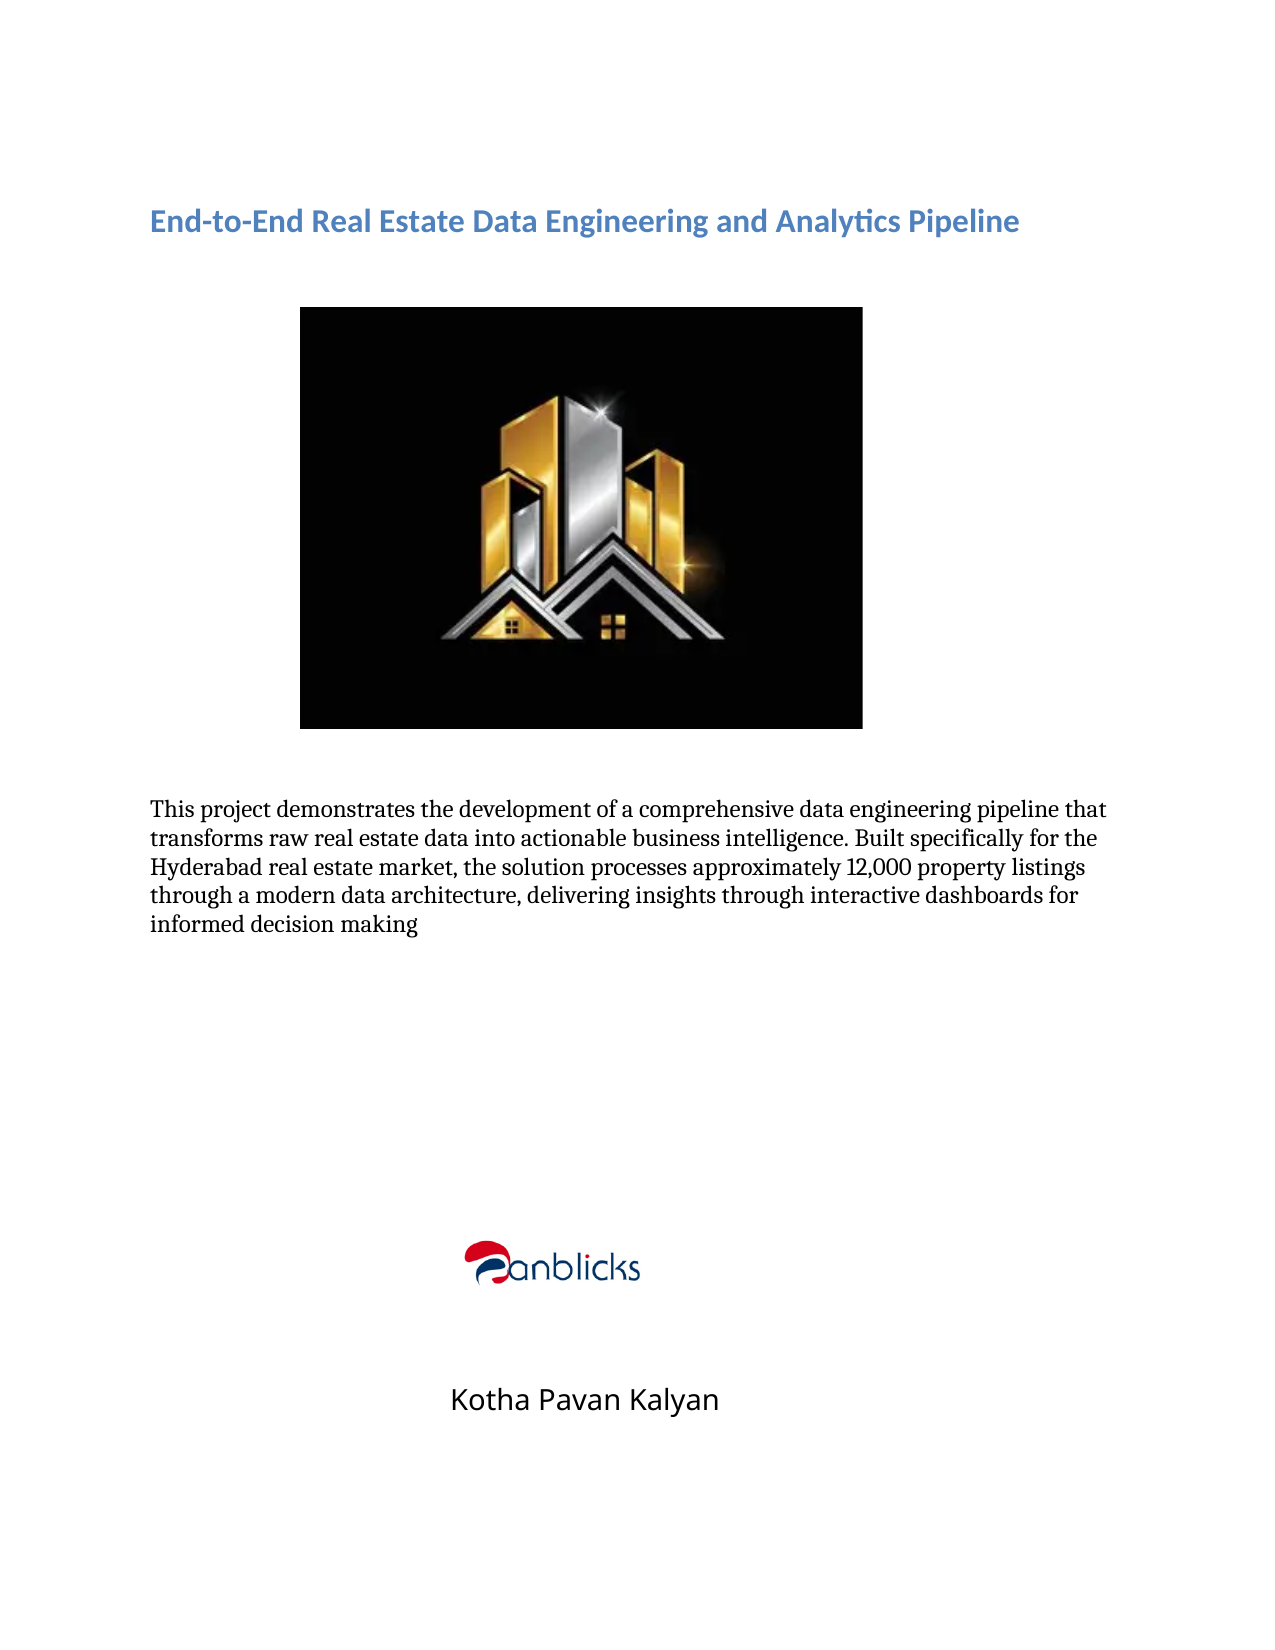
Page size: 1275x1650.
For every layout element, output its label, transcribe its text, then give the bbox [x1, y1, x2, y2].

text Kotha Pavan Kalyan [375, 1379, 1125, 1418]
text This project demonstrates the development of a comprehensive data engineering pipeline that transforms raw real estate data into actionable business intelligence. Built specifically for the Hyderabad real estate market, the solution processes approximately 12,000 property listings through a modern data architecture, delivering insights through interactive dashboards for informed decision making [150, 795, 1125, 939]
picture [375, 1173, 732, 1361]
picture [300, 307, 863, 729]
subtitle End-to-End Real Estate Data Engineering and Analytics Pipeline [150, 200, 1125, 241]
